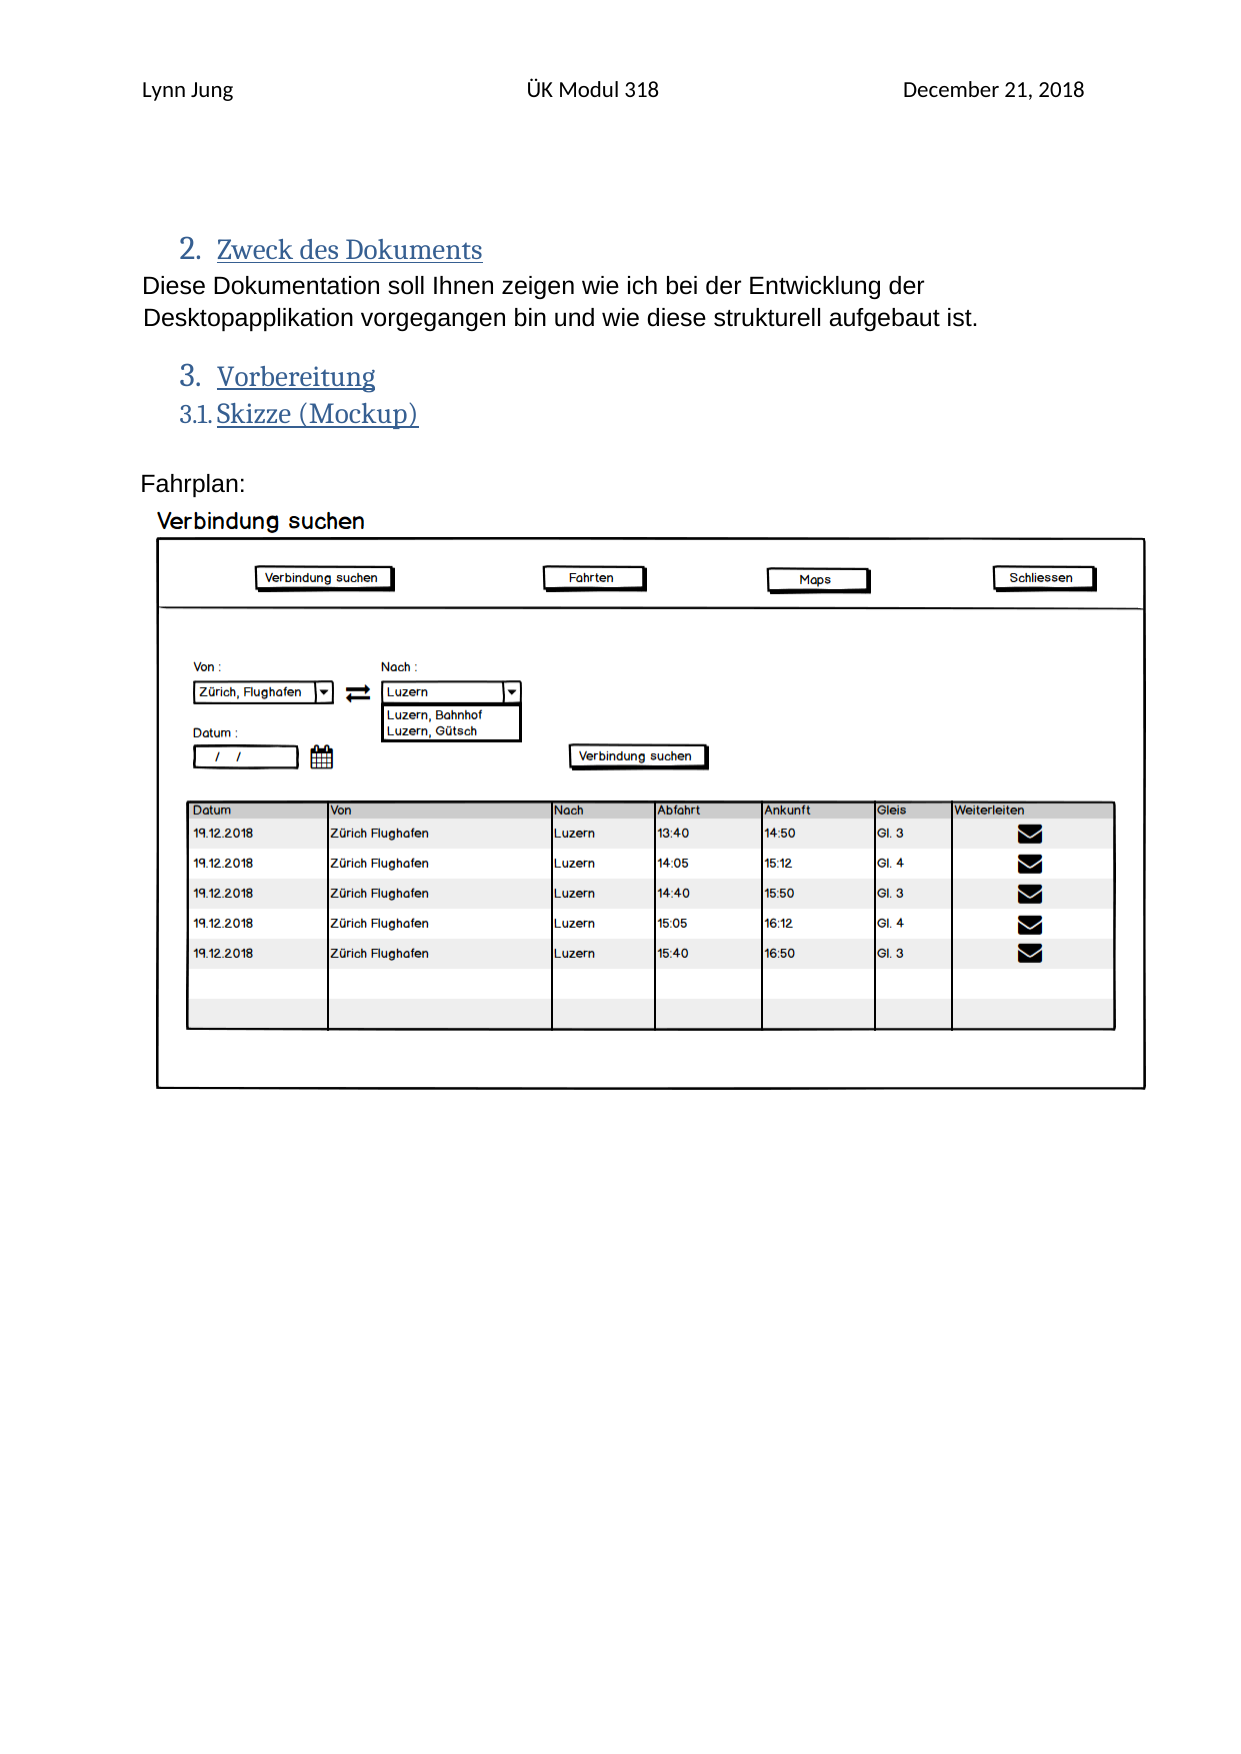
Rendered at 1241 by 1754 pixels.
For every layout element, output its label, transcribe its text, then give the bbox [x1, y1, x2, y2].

subtitle Vorbereitung [179, 356, 1068, 395]
picture [141, 500, 1165, 1111]
subtitle Skizze (Mockup) [179, 398, 1068, 431]
subtitle Zweck des Dokuments [179, 229, 1068, 268]
text Diese Dokumentation soll Ihnen zeigen wie ich bei der Entwicklung der Desktopapplikation vorgegangen bin und wie diese strukturell aufgebaut ist. [142, 271, 1068, 332]
text Fahrplan: [140, 469, 1051, 498]
